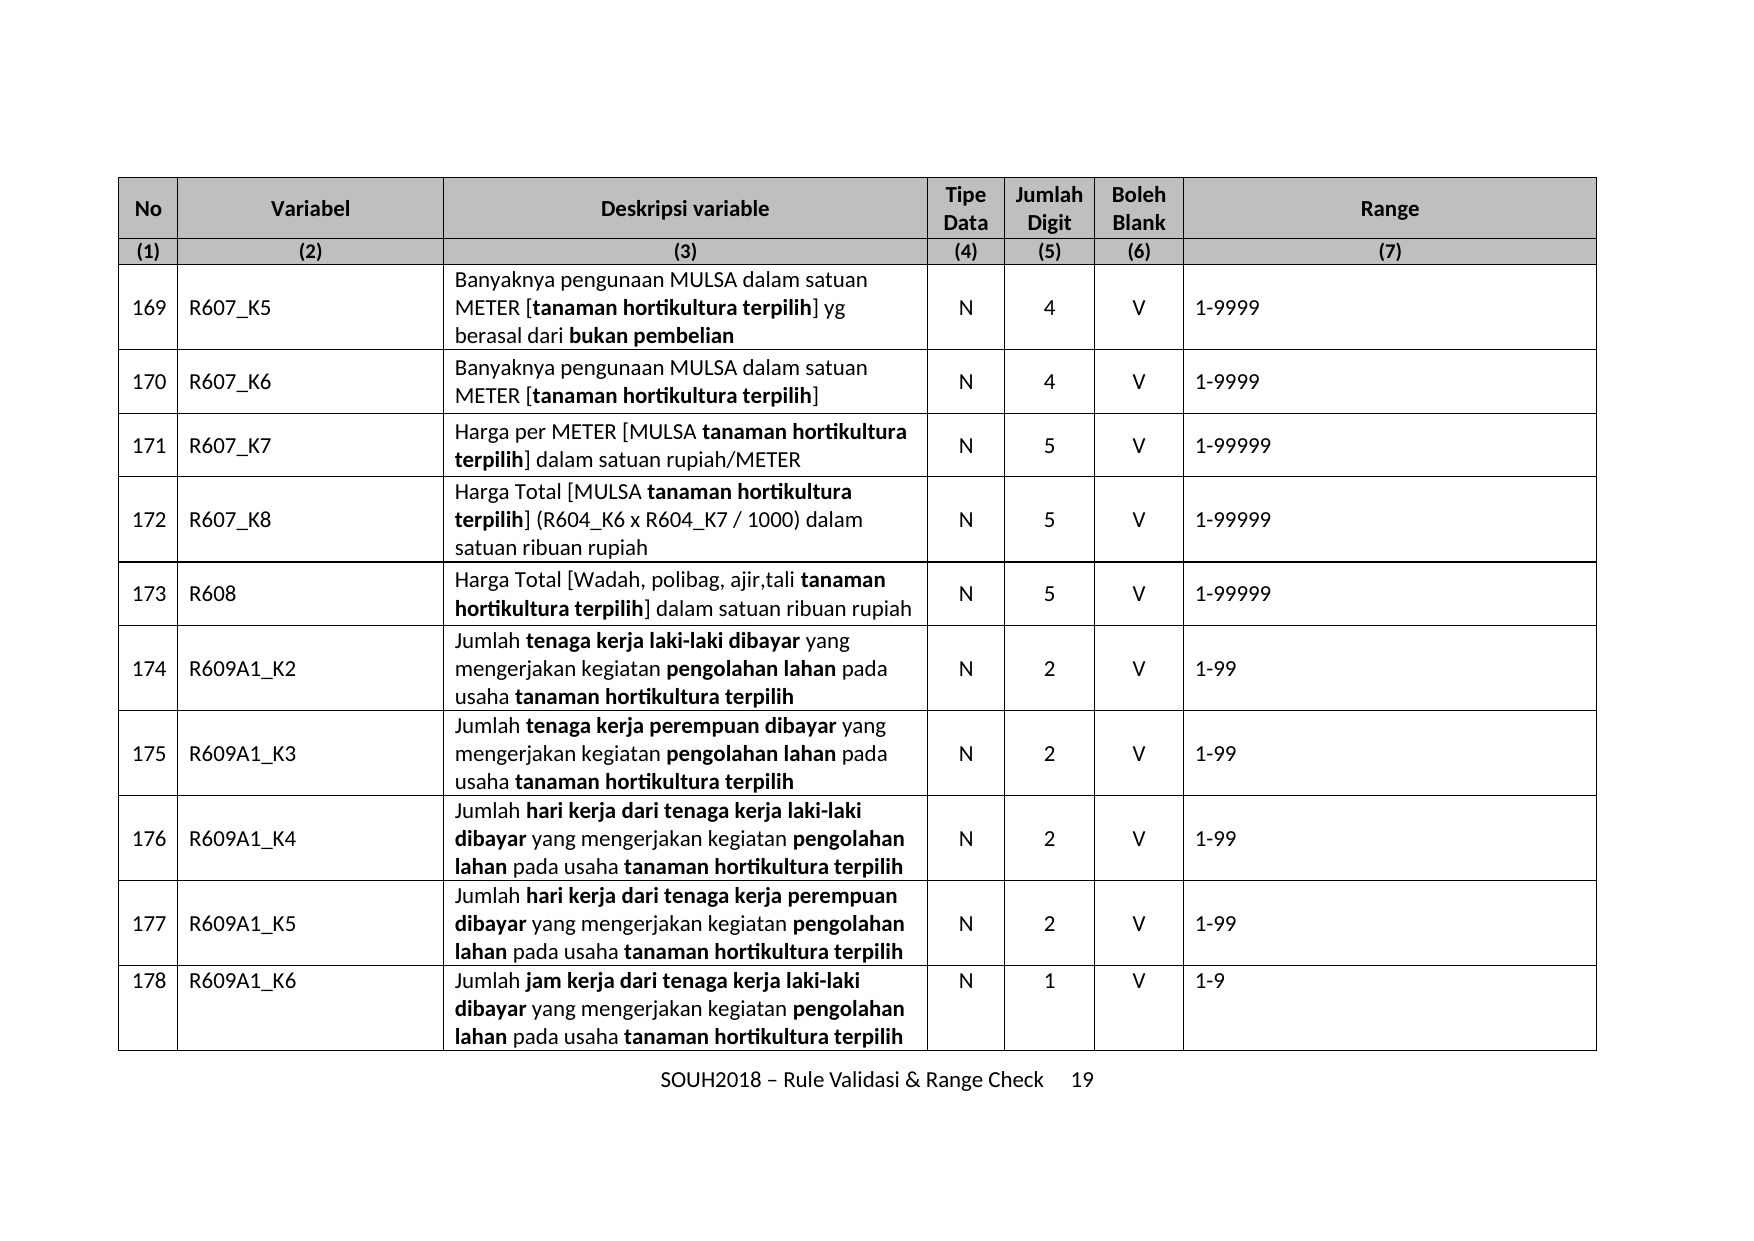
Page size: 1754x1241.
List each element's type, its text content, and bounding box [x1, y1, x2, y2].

table_cell R607_K7 [178, 414, 443, 476]
table_cell 176 [119, 796, 177, 880]
table_cell N [928, 881, 1004, 965]
table_cell N [928, 414, 1004, 476]
table_cell 175 [119, 711, 177, 795]
table_cell Banyaknya pengunaan MULSA dalam satuan METER [tanaman hortikultura terpilih] yg berasal dari bukan pembelian [444, 265, 927, 349]
table_cell (4) [928, 239, 1004, 264]
table_cell 170 [119, 350, 177, 413]
table_cell 1-99999 [1184, 414, 1596, 476]
table_cell R607_K8 [178, 477, 443, 561]
table_cell (5) [1005, 239, 1094, 264]
table_header Boleh Blank [1095, 178, 1183, 238]
table_cell 1-9 [1184, 966, 1596, 1050]
table_header Jumlah Digit [1005, 178, 1094, 238]
table_cell 1-99 [1184, 711, 1596, 795]
table_cell N [928, 265, 1004, 349]
table_cell 169 [119, 265, 177, 349]
table_cell Harga Total [MULSA tanaman hortikultura terpilih] (R604_K6 x R604_K7 / 1000) dalam satuan ribuan rupiah [444, 477, 927, 561]
table_cell V [1095, 626, 1183, 710]
table_cell 4 [1005, 265, 1094, 349]
table_cell R608 [178, 563, 443, 625]
table_cell 1-99 [1184, 881, 1596, 965]
table_cell V [1095, 711, 1183, 795]
table_cell 2 [1005, 626, 1094, 710]
table_cell R607_K6 [178, 350, 443, 413]
table_cell 5 [1005, 414, 1094, 476]
table_cell 5 [1005, 477, 1094, 561]
table_cell 1-99 [1184, 796, 1596, 880]
table_cell (6) [1095, 239, 1183, 264]
table_cell R609A1_K2 [178, 626, 443, 710]
table_cell V [1095, 881, 1183, 965]
table_cell Jumlah jam kerja dari tenaga kerja laki-laki dibayar yang mengerjakan kegiatan pengolahan lahan pada usaha tanaman hortikultura terpilih [444, 966, 927, 1050]
table_header No [119, 178, 177, 238]
table_cell V [1095, 477, 1183, 561]
table_cell Harga per METER [MULSA tanaman hortikultura terpilih] dalam satuan rupiah/METER [444, 414, 927, 476]
table_cell V [1095, 796, 1183, 880]
table_cell R609A1_K5 [178, 881, 443, 965]
table_cell 2 [1005, 711, 1094, 795]
table_cell 1-9999 [1184, 350, 1596, 413]
table_cell 1-99999 [1184, 477, 1596, 561]
table_cell R609A1_K3 [178, 711, 443, 795]
table_cell 5 [1005, 563, 1094, 625]
table_cell (1) [119, 239, 177, 264]
table_cell R609A1_K4 [178, 796, 443, 880]
table_cell 1-99 [1184, 626, 1596, 710]
table_cell 174 [119, 626, 177, 710]
table_cell N [928, 350, 1004, 413]
table_cell 177 [119, 881, 177, 965]
table_cell N [928, 711, 1004, 795]
table_header Tipe Data [928, 178, 1004, 238]
table_cell 2 [1005, 881, 1094, 965]
table_cell N [928, 966, 1004, 1050]
table_cell 172 [119, 477, 177, 561]
table_cell N [928, 563, 1004, 625]
table_cell Jumlah hari kerja dari tenaga kerja laki-laki dibayar yang mengerjakan kegiatan pengolahan lahan pada usaha tanaman hortikultura terpilih [444, 796, 927, 880]
table_header Range [1184, 178, 1596, 238]
table_cell Harga Total [Wadah, polibag, ajir,tali tanaman hortikultura terpilih] dalam satuan ribuan rupiah [444, 563, 927, 625]
table_header Deskripsi variable [444, 178, 927, 238]
table_cell 178 [119, 966, 177, 1050]
table_cell 173 [119, 563, 177, 625]
table_cell (2) [178, 239, 443, 264]
table_cell 1-99999 [1184, 563, 1596, 625]
table_cell (7) [1184, 239, 1596, 264]
table_cell R609A1_K6 [178, 966, 443, 1050]
table_cell Jumlah hari kerja dari tenaga kerja perempuan dibayar yang mengerjakan kegiatan pengolahan lahan pada usaha tanaman hortikultura terpilih [444, 881, 927, 965]
table_cell V [1095, 350, 1183, 413]
table_cell V [1095, 265, 1183, 349]
table_cell Banyaknya pengunaan MULSA dalam satuan METER [tanaman hortikultura terpilih] [444, 350, 927, 413]
table_cell 1-9999 [1184, 265, 1596, 349]
table_cell 2 [1005, 796, 1094, 880]
table_cell 4 [1005, 350, 1094, 413]
table_cell V [1095, 563, 1183, 625]
table_cell N [928, 796, 1004, 880]
table_cell N [928, 626, 1004, 710]
table_header Variabel [178, 178, 443, 238]
table_cell R607_K5 [178, 265, 443, 349]
table_cell 171 [119, 414, 177, 476]
table_cell (3) [444, 239, 927, 264]
table_cell Jumlah tenaga kerja laki-laki dibayar yang mengerjakan kegiatan pengolahan lahan pada usaha tanaman hortikultura terpilih [444, 626, 927, 710]
table_cell V [1095, 966, 1183, 1050]
table_cell Jumlah tenaga kerja perempuan dibayar yang mengerjakan kegiatan pengolahan lahan pada usaha tanaman hortikultura terpilih [444, 711, 927, 795]
table_cell V [1095, 414, 1183, 476]
table_cell N [928, 477, 1004, 561]
table_cell 1 [1005, 966, 1094, 1050]
